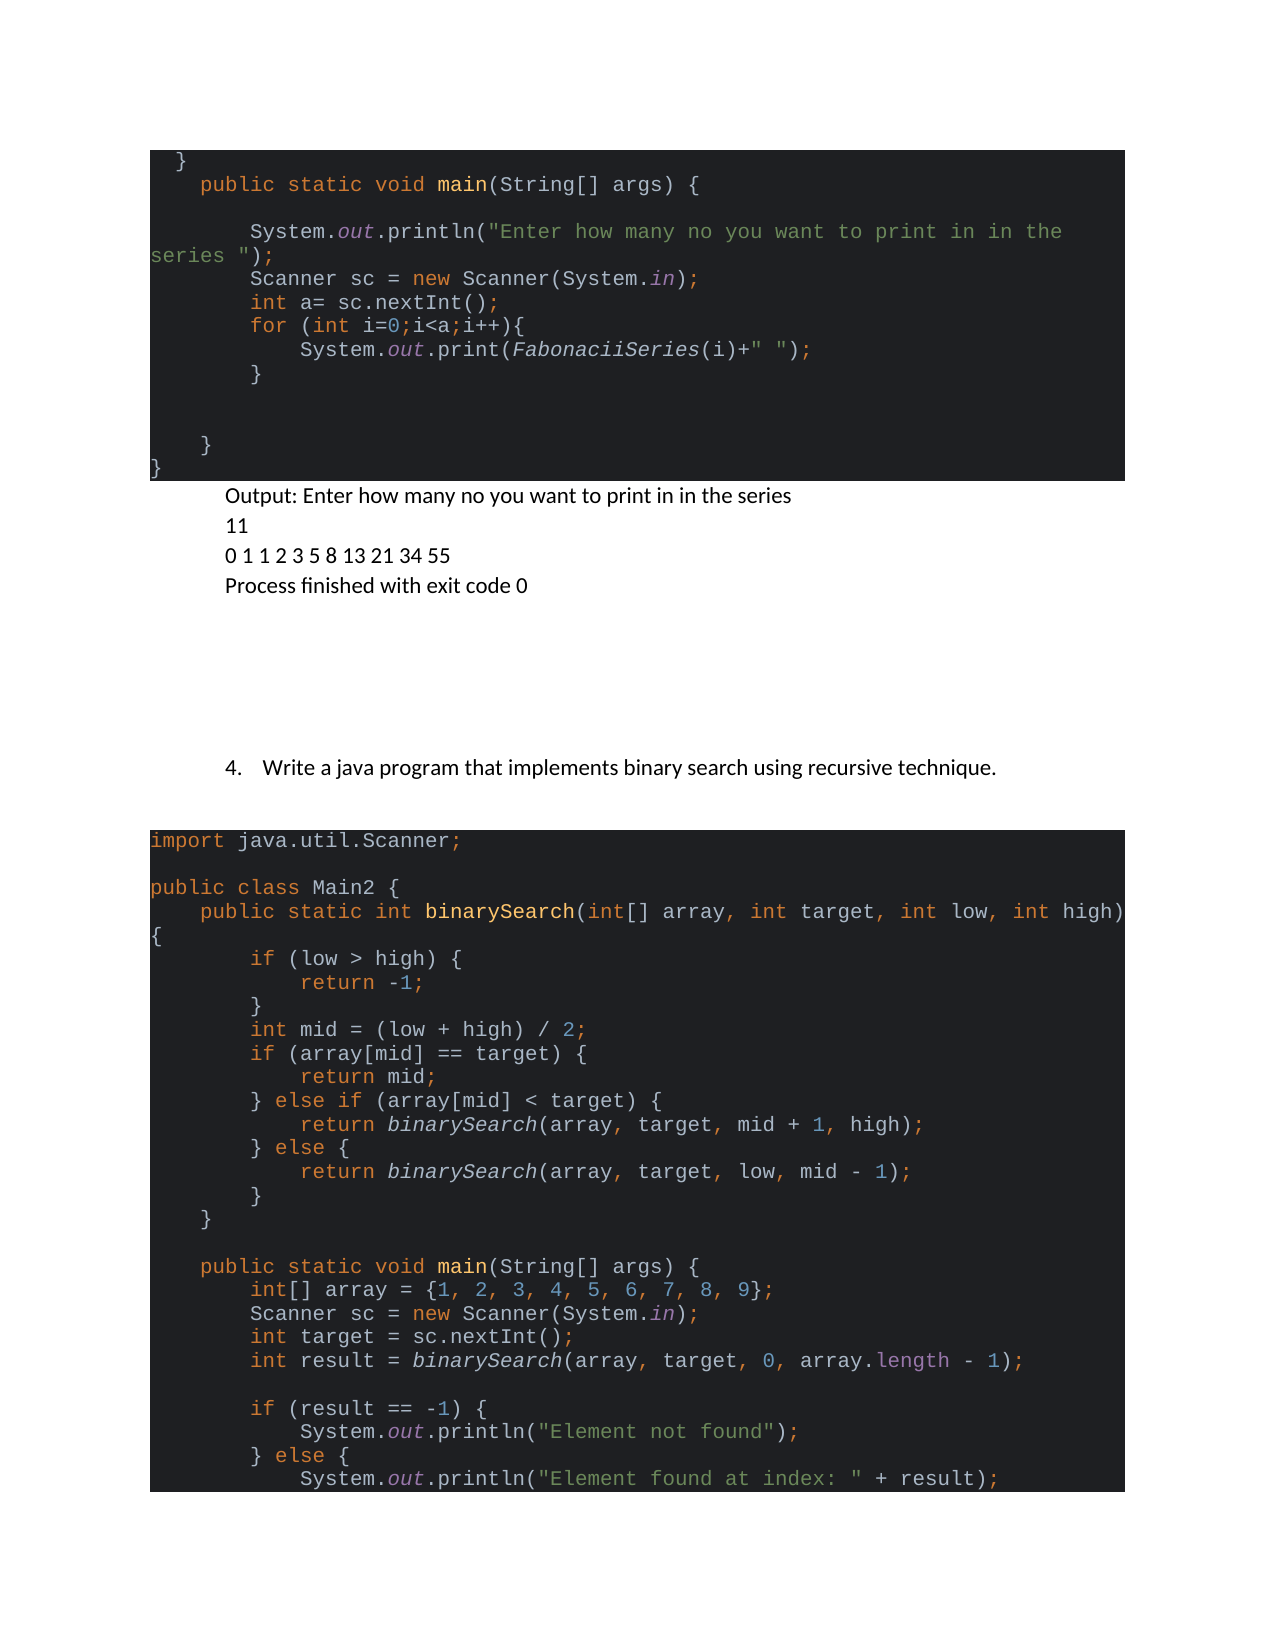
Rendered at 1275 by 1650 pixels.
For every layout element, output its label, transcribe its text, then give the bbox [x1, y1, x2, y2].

list 0 1 1 2 3 5 8 13 21 34 55 [225, 541, 1125, 569]
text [150, 150, 1125, 481]
list Write a java program that implements binary search using recursive technique. [225, 753, 1125, 781]
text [150, 830, 1125, 1492]
list Process finished with exit code 0 [225, 572, 1125, 600]
list 11 [225, 511, 1125, 539]
list Output: Enter how many no you want to print in in the series [225, 481, 1125, 509]
